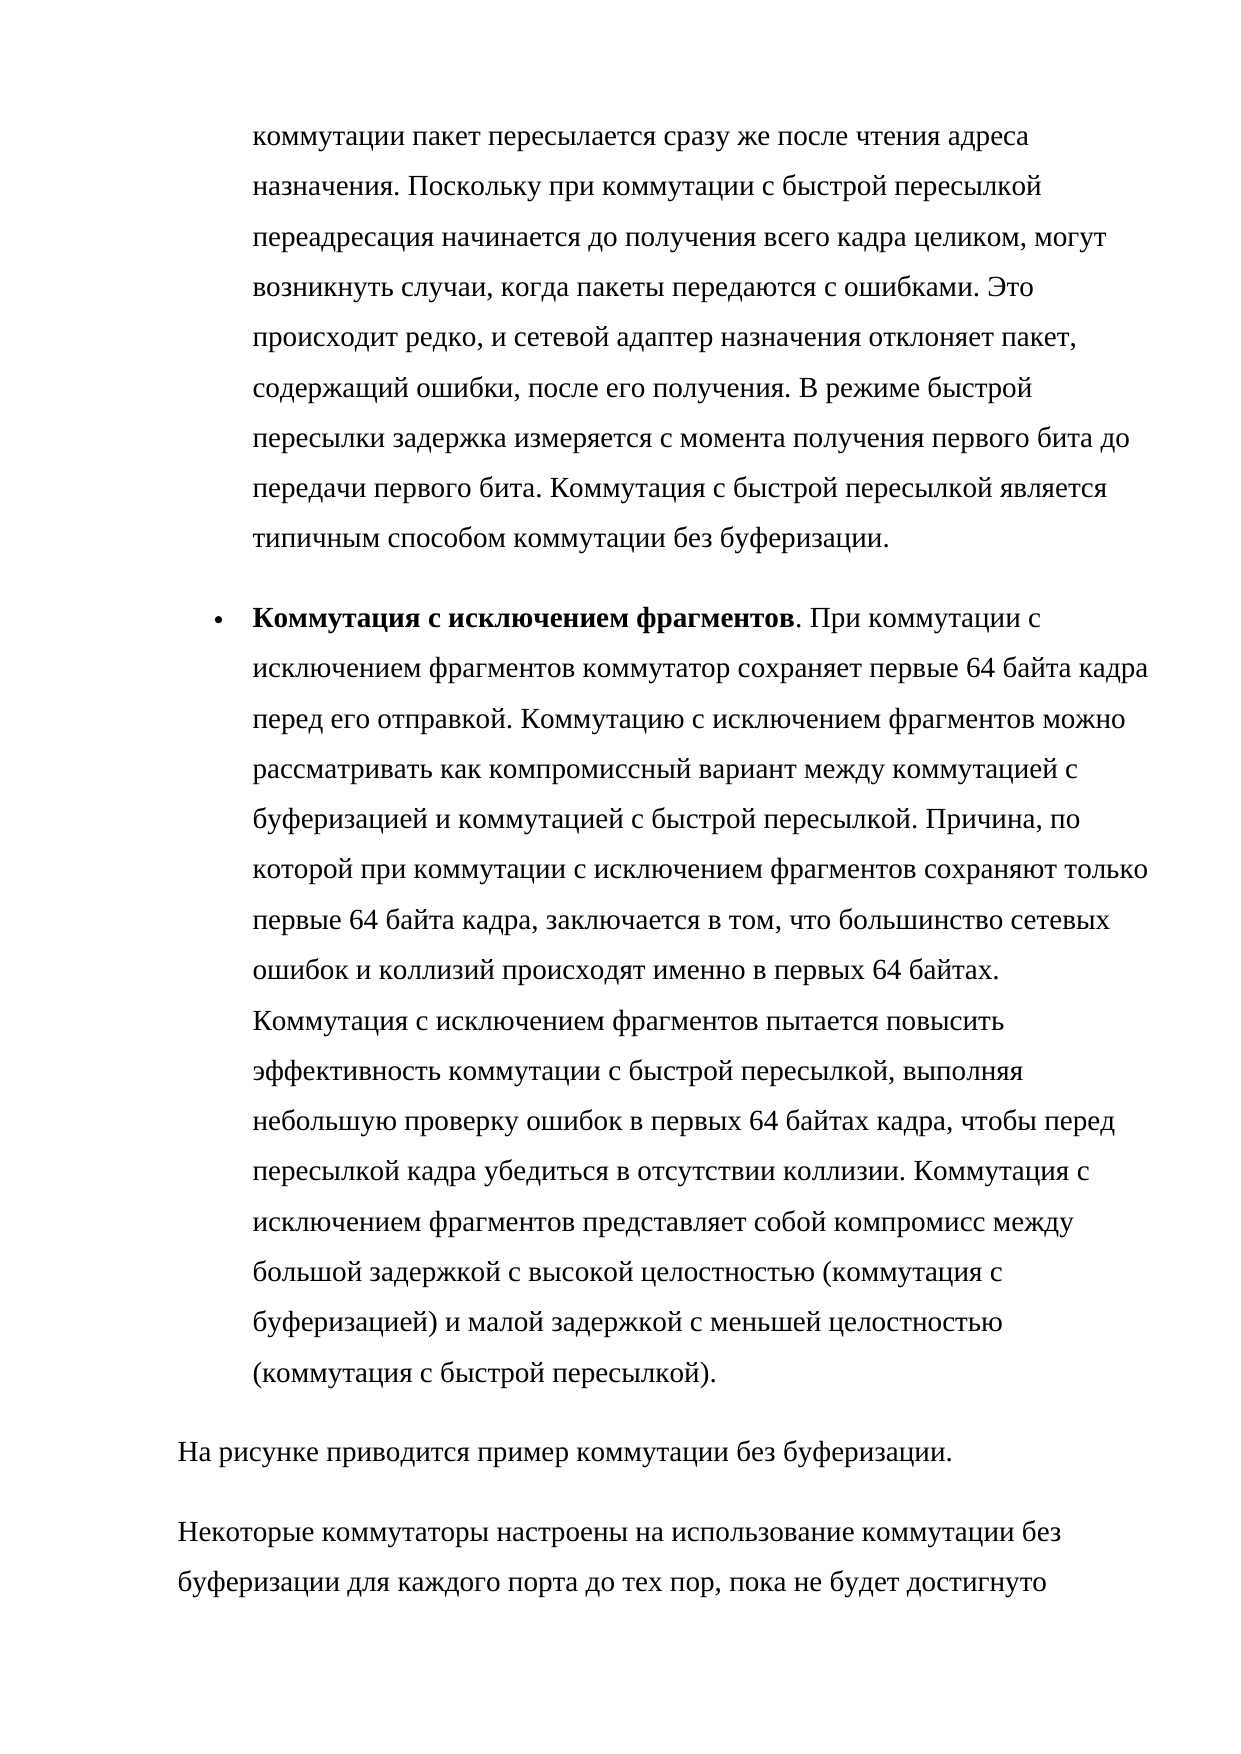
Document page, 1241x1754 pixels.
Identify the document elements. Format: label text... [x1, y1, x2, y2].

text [177, 1514, 1152, 1598]
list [215, 118, 1152, 554]
list Коммутация с исключением фрагментов. При коммутации с исключением фрагментов коммутатор сохраняет первые 64 байта кадра перед его отправкой. Коммутацию с исключением фрагментов можно рассматривать как компромиссный вариант между коммутацией с буферизацией и коммутацией с быстрой пересылкой. Причина, по которой при коммутации с исключением фрагментов сохраняют только первые 64 байта кадра, заключается в том, что большинство сетевых ошибок и коллизий происходят именно в первых 64 байтах. Коммутация с исключением фрагментов пытается повысить эффективность коммутации с быстрой пересылкой, выполняя небольшую проверку ошибок в первых 64 байтах кадра, чтобы перед пересылкой кадра убедиться в отсутствии коллизии. Коммутация с исключением фрагментов представляет собой компромисс между большой задержкой с высокой целостностью (коммутация с буферизацией) и малой задержкой с меньшей целостностью (коммутация с быстрой пересылкой). [215, 600, 1152, 1388]
text На рисунке приводится пример коммутации без буферизации. [177, 1434, 1152, 1468]
